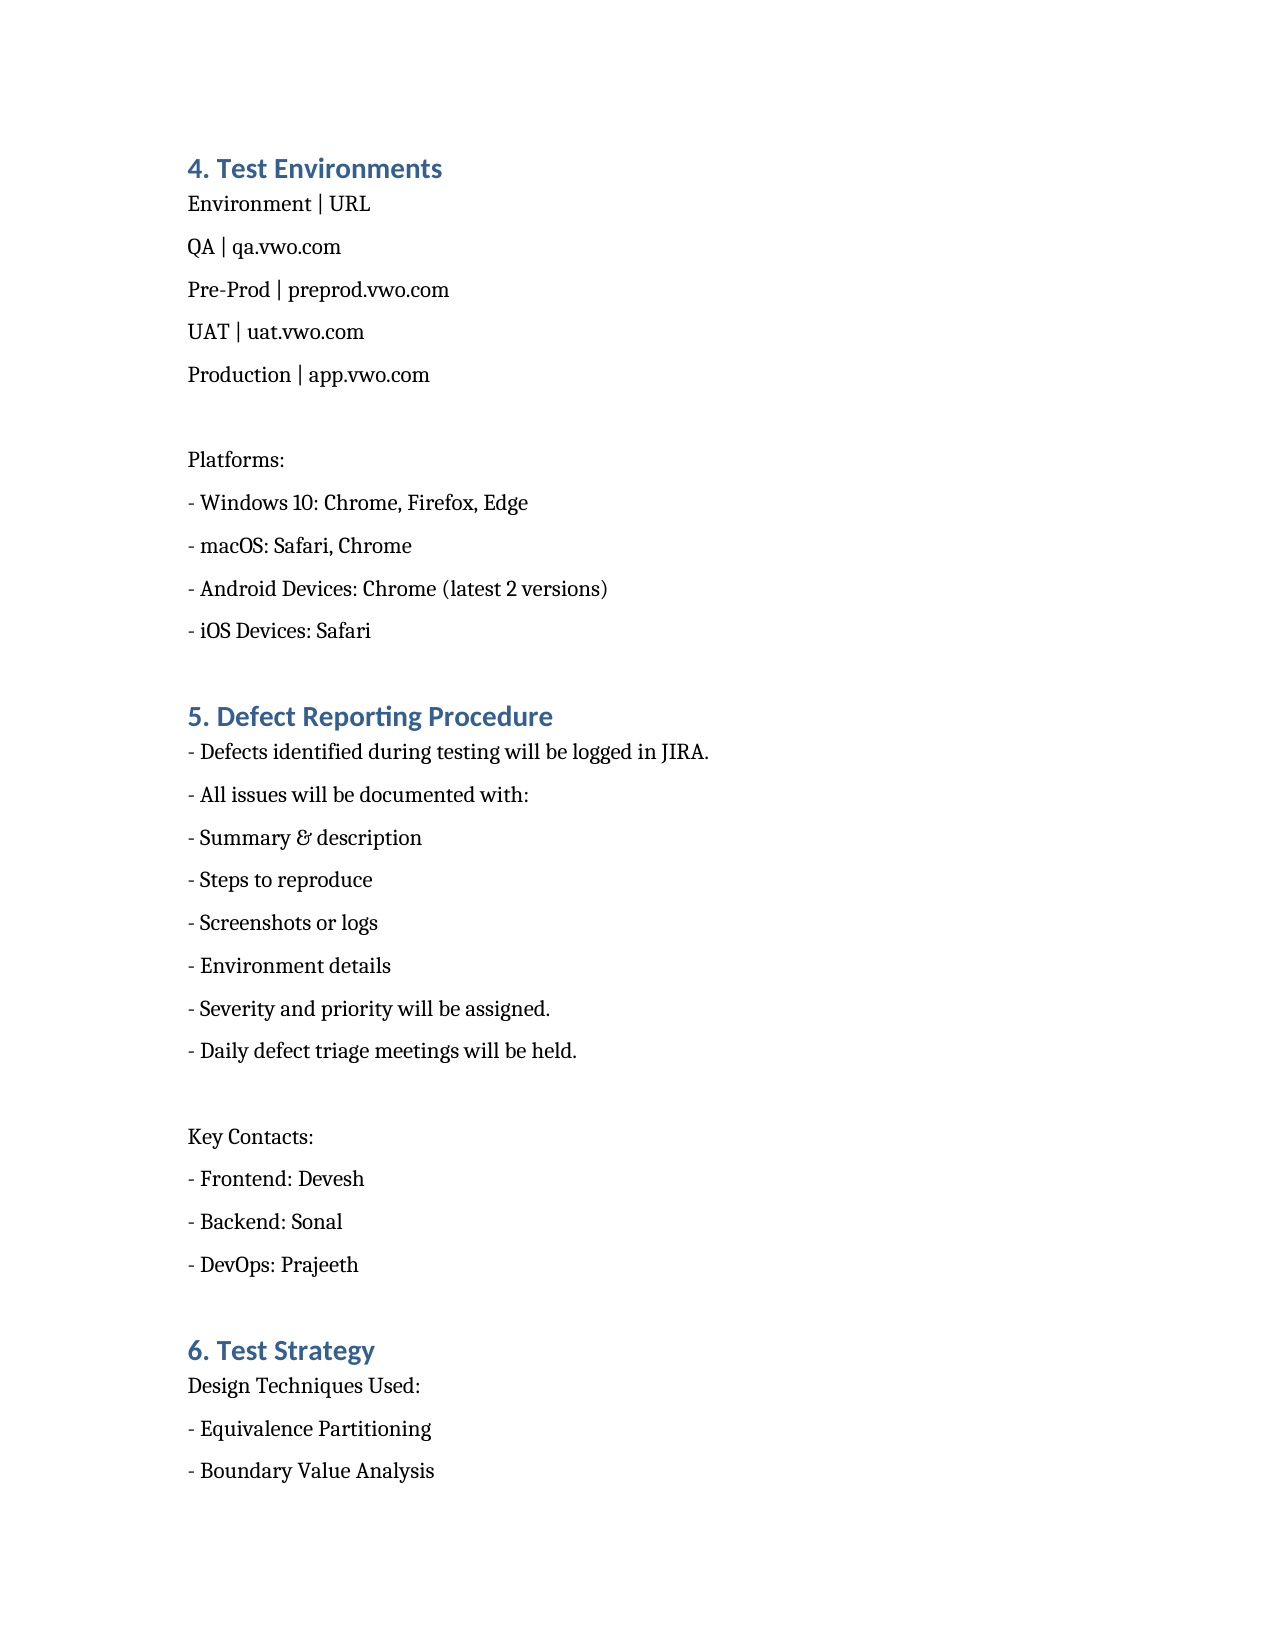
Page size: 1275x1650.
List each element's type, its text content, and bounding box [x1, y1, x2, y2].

text - Boundary Value Analysis [187, 1458, 1087, 1484]
text - Screenshots or logs [187, 910, 1087, 936]
text - Frontend: Devesh [187, 1166, 1087, 1193]
text Production | app.vwo.com [187, 362, 1087, 388]
text Platforms: [187, 447, 1087, 473]
text - Environment details [187, 953, 1087, 979]
text Environment | URL [187, 191, 1087, 217]
text Key Contacts: [187, 1123, 1087, 1150]
text - Defects identified during testing will be logged in JIRA. [187, 739, 1087, 766]
text - Daily defect triage meetings will be held. [187, 1038, 1087, 1064]
subtitle 4. Test Environments [187, 150, 1087, 186]
text - Severity and priority will be assigned. [187, 995, 1087, 1022]
text - iOS Devices: Safari [187, 618, 1087, 644]
subtitle 6. Test Strategy [187, 1332, 1087, 1367]
text - All issues will be documented with: [187, 782, 1087, 808]
text - Backend: Sonal [187, 1209, 1087, 1235]
text UAT | uat.vwo.com [187, 319, 1087, 345]
text - DevOps: Prajeeth [187, 1252, 1087, 1278]
text Design Techniques Used: [187, 1373, 1087, 1399]
text - Steps to reproduce [187, 867, 1087, 894]
subtitle 5. Defect Reporting Procedure [187, 698, 1087, 734]
text - Equivalence Partitioning [187, 1416, 1087, 1442]
text - macOS: Safari, Chrome [187, 533, 1087, 559]
text - Android Devices: Chrome (latest 2 versions) [187, 575, 1087, 602]
text Pre-Prod | preprod.vwo.com [187, 276, 1087, 303]
text - Windows 10: Chrome, Firefox, Edge [187, 490, 1087, 516]
text - Summary & description [187, 824, 1087, 851]
text QA | qa.vwo.com [187, 234, 1087, 260]
